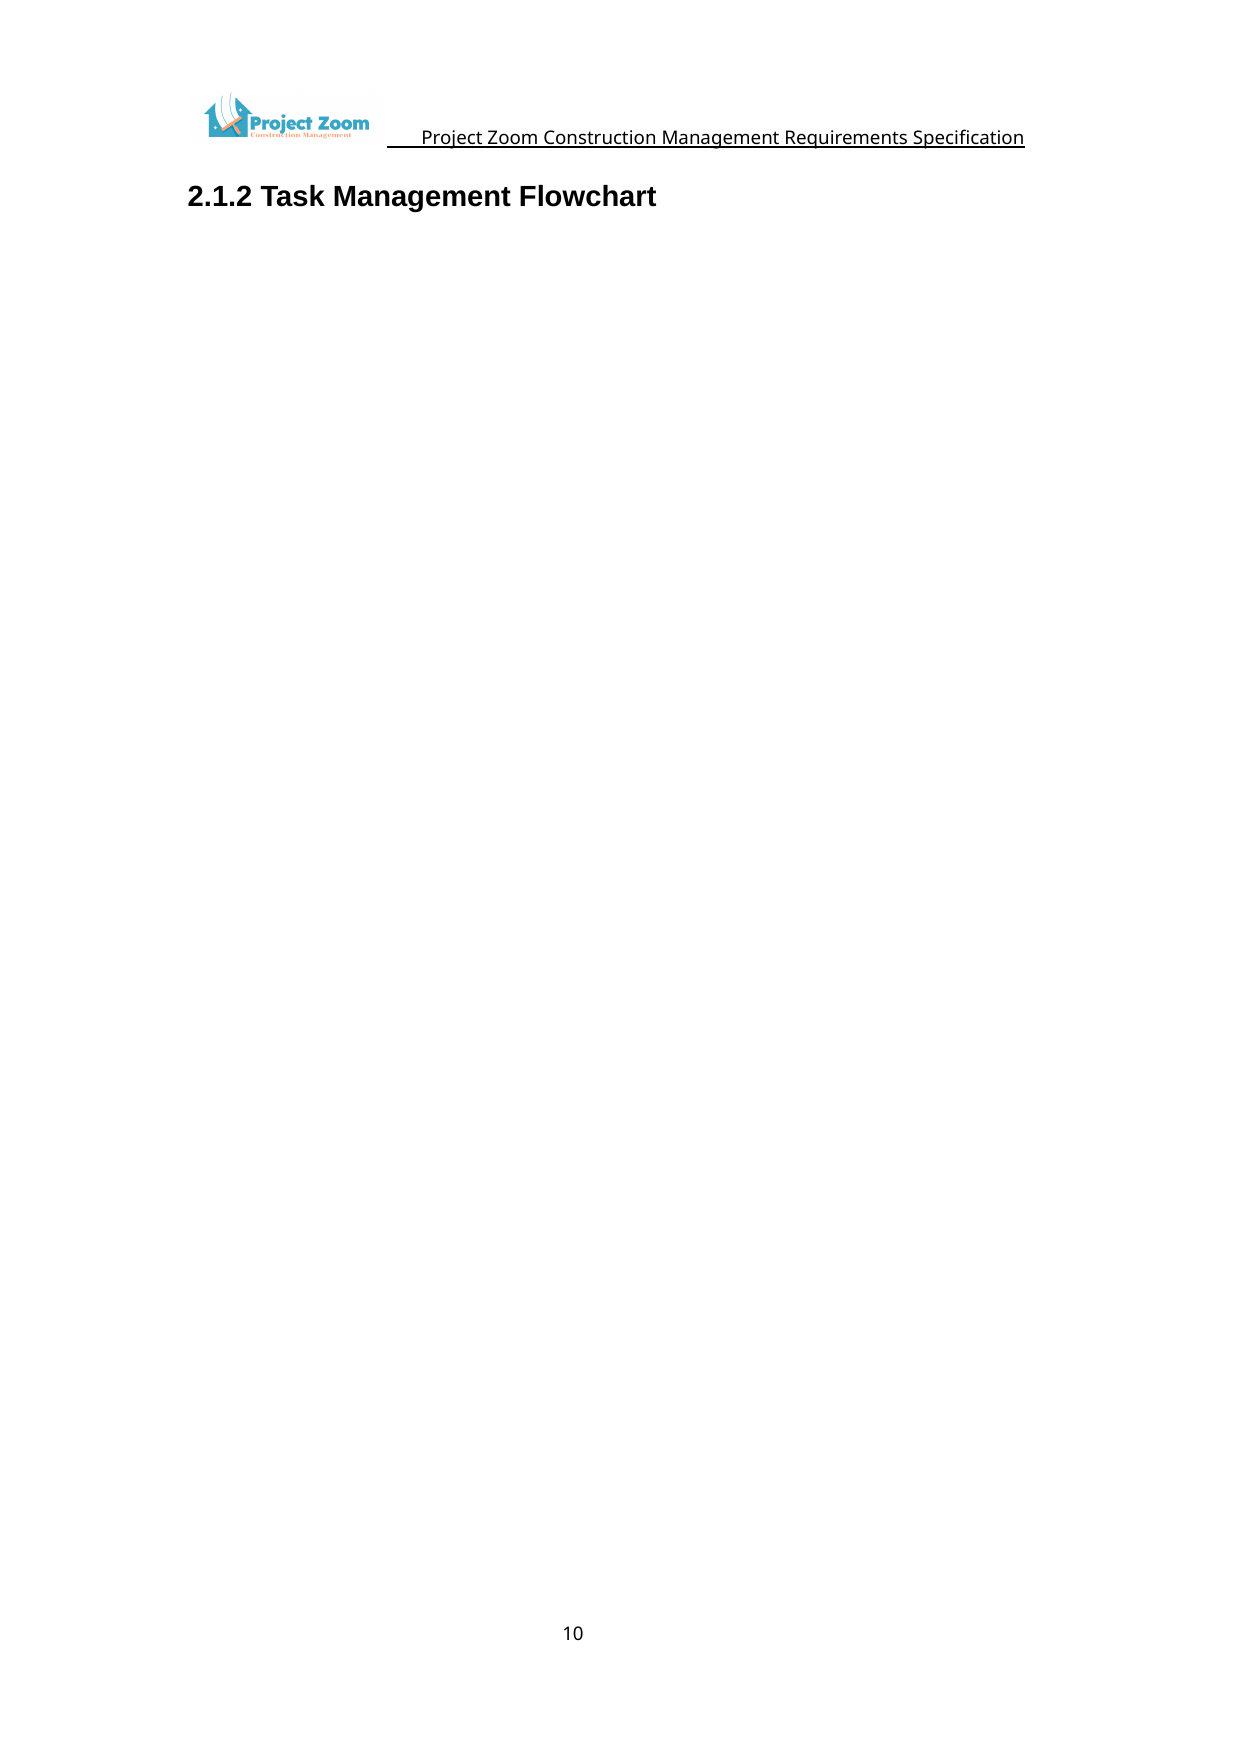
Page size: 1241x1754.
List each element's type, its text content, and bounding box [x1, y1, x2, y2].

picture [187, 90, 387, 145]
subtitle 2.1.2 Task Management Flowchart [187, 163, 1053, 228]
